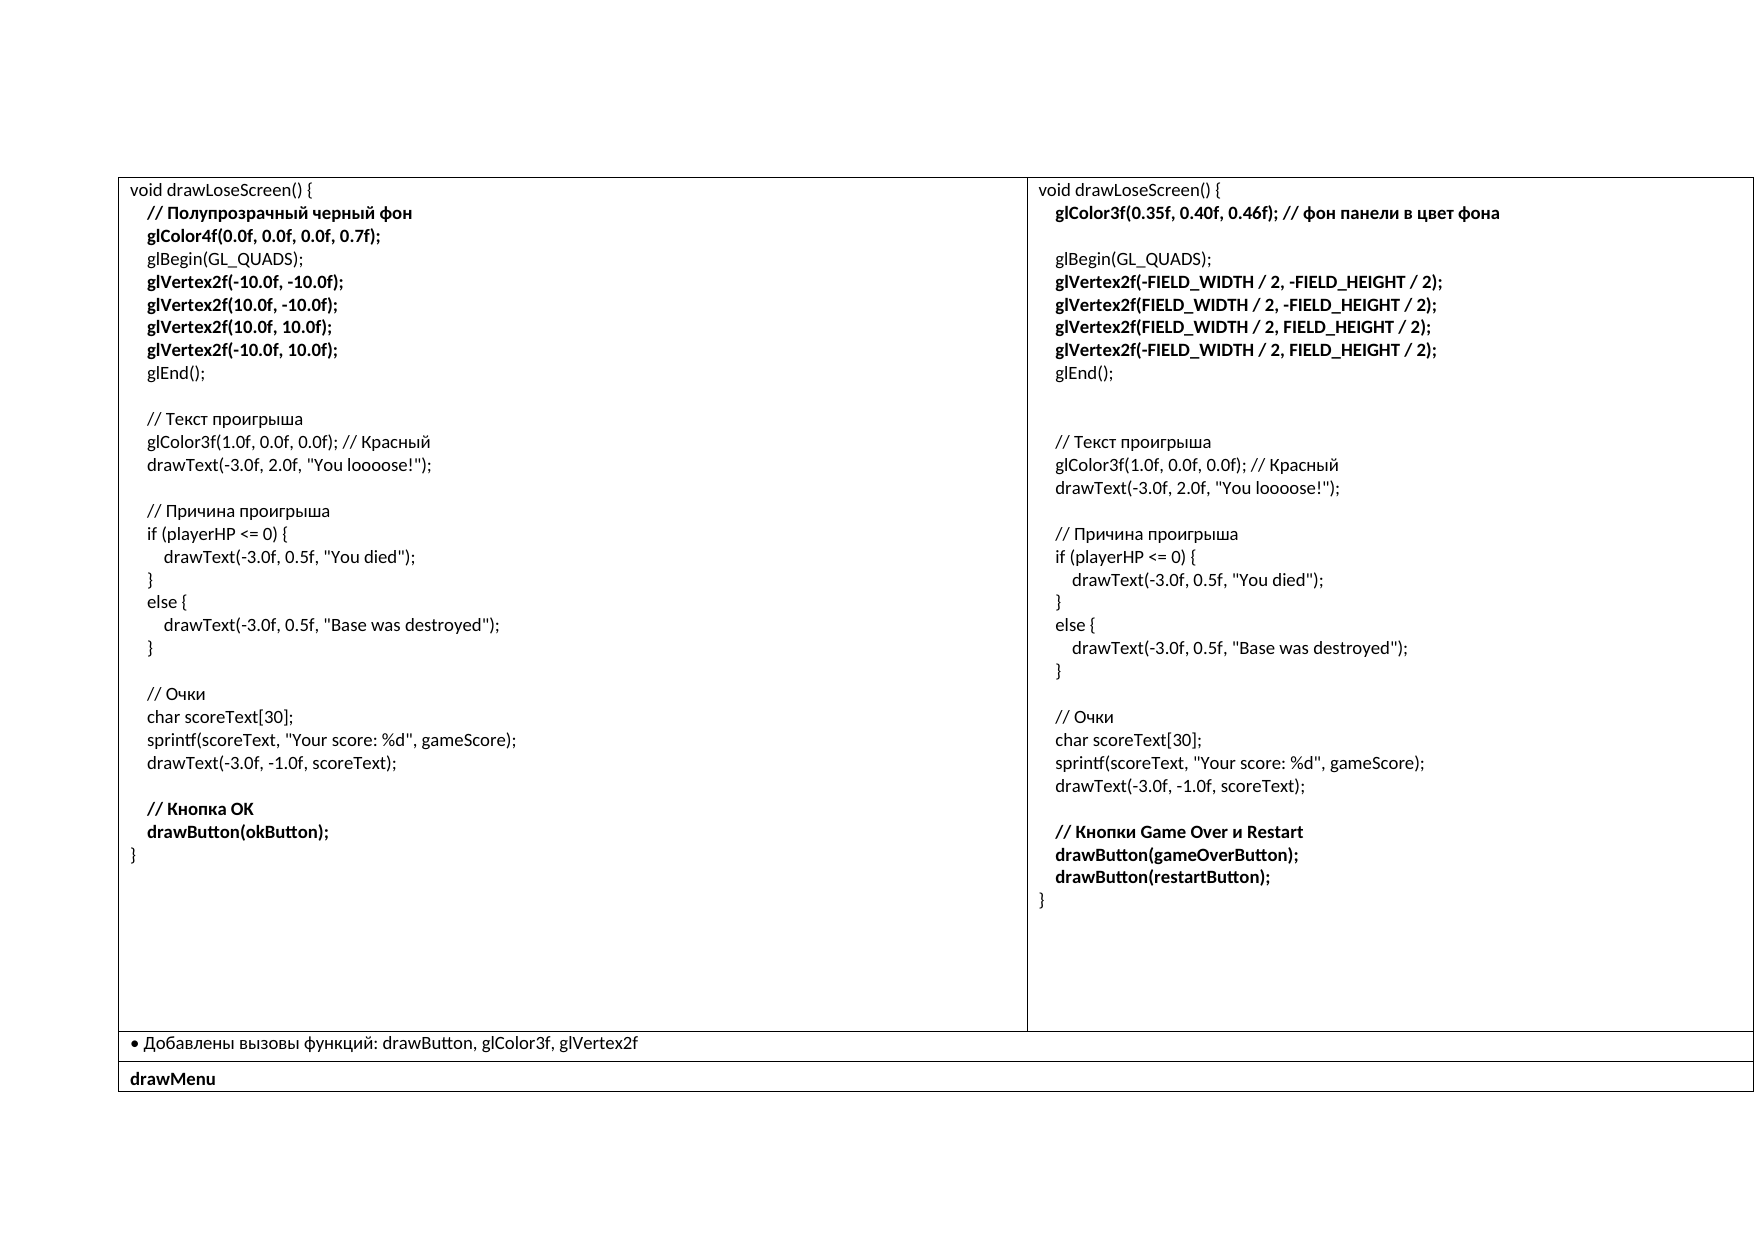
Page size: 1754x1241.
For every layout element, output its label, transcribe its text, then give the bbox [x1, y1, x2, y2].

table_cell void drawLoseScreen() { // Полупрозрачный черный фон glColor4f(0.0f, 0.0f, 0.0f, 0.7f); glBegin(GL_QUADS); glVertex2f(-10.0f, -10.0f); glVertex2f(10.0f, -10.0f); glVertex2f(10.0f, 10.0f); glVertex2f(-10.0f, 10.0f); glEnd(); // Текст проигрыша glColor3f(1.0f, 0.0f, 0.0f); // Красный drawText(-3.0f, 2.0f, "You loooose!"); // Причина проигрыша if (playerHP <= 0) { drawText(-3.0f, 0.5f, "You died"); } else { drawText(-3.0f, 0.5f, "Base was destroyed"); } // Очки char scoreText[30]; sprintf(scoreText, "Your score: %d", gameScore); drawText(-3.0f, -1.0f, scoreText); // Кнопка OK drawButton(okButton); } [119, 178, 1027, 1031]
table_cell drawMenu [119, 1062, 1753, 1091]
table_cell • Добавлены вызовы функций: drawButton, glColor3f, glVertex2f [119, 1032, 1753, 1061]
table_cell void drawLoseScreen() { glColor3f(0.35f, 0.40f, 0.46f); // фон панели в цвет фона glBegin(GL_QUADS); glVertex2f(-FIELD_WIDTH / 2, -FIELD_HEIGHT / 2); glVertex2f(FIELD_WIDTH / 2, -FIELD_HEIGHT / 2); glVertex2f(FIELD_WIDTH / 2, FIELD_HEIGHT / 2); glVertex2f(-FIELD_WIDTH / 2, FIELD_HEIGHT / 2); glEnd(); // Текст проигрыша glColor3f(1.0f, 0.0f, 0.0f); // Красный drawText(-3.0f, 2.0f, "You loooose!"); // Причина проигрыша if (playerHP <= 0) { drawText(-3.0f, 0.5f, "You died"); } else { drawText(-3.0f, 0.5f, "Base was destroyed"); } // Очки char scoreText[30]; sprintf(scoreText, "Your score: %d", gameScore); drawText(-3.0f, -1.0f, scoreText); // Кнопки Game Over и Restart drawButton(gameOverButton); drawButton(restartButton); } [1028, 178, 1753, 1031]
